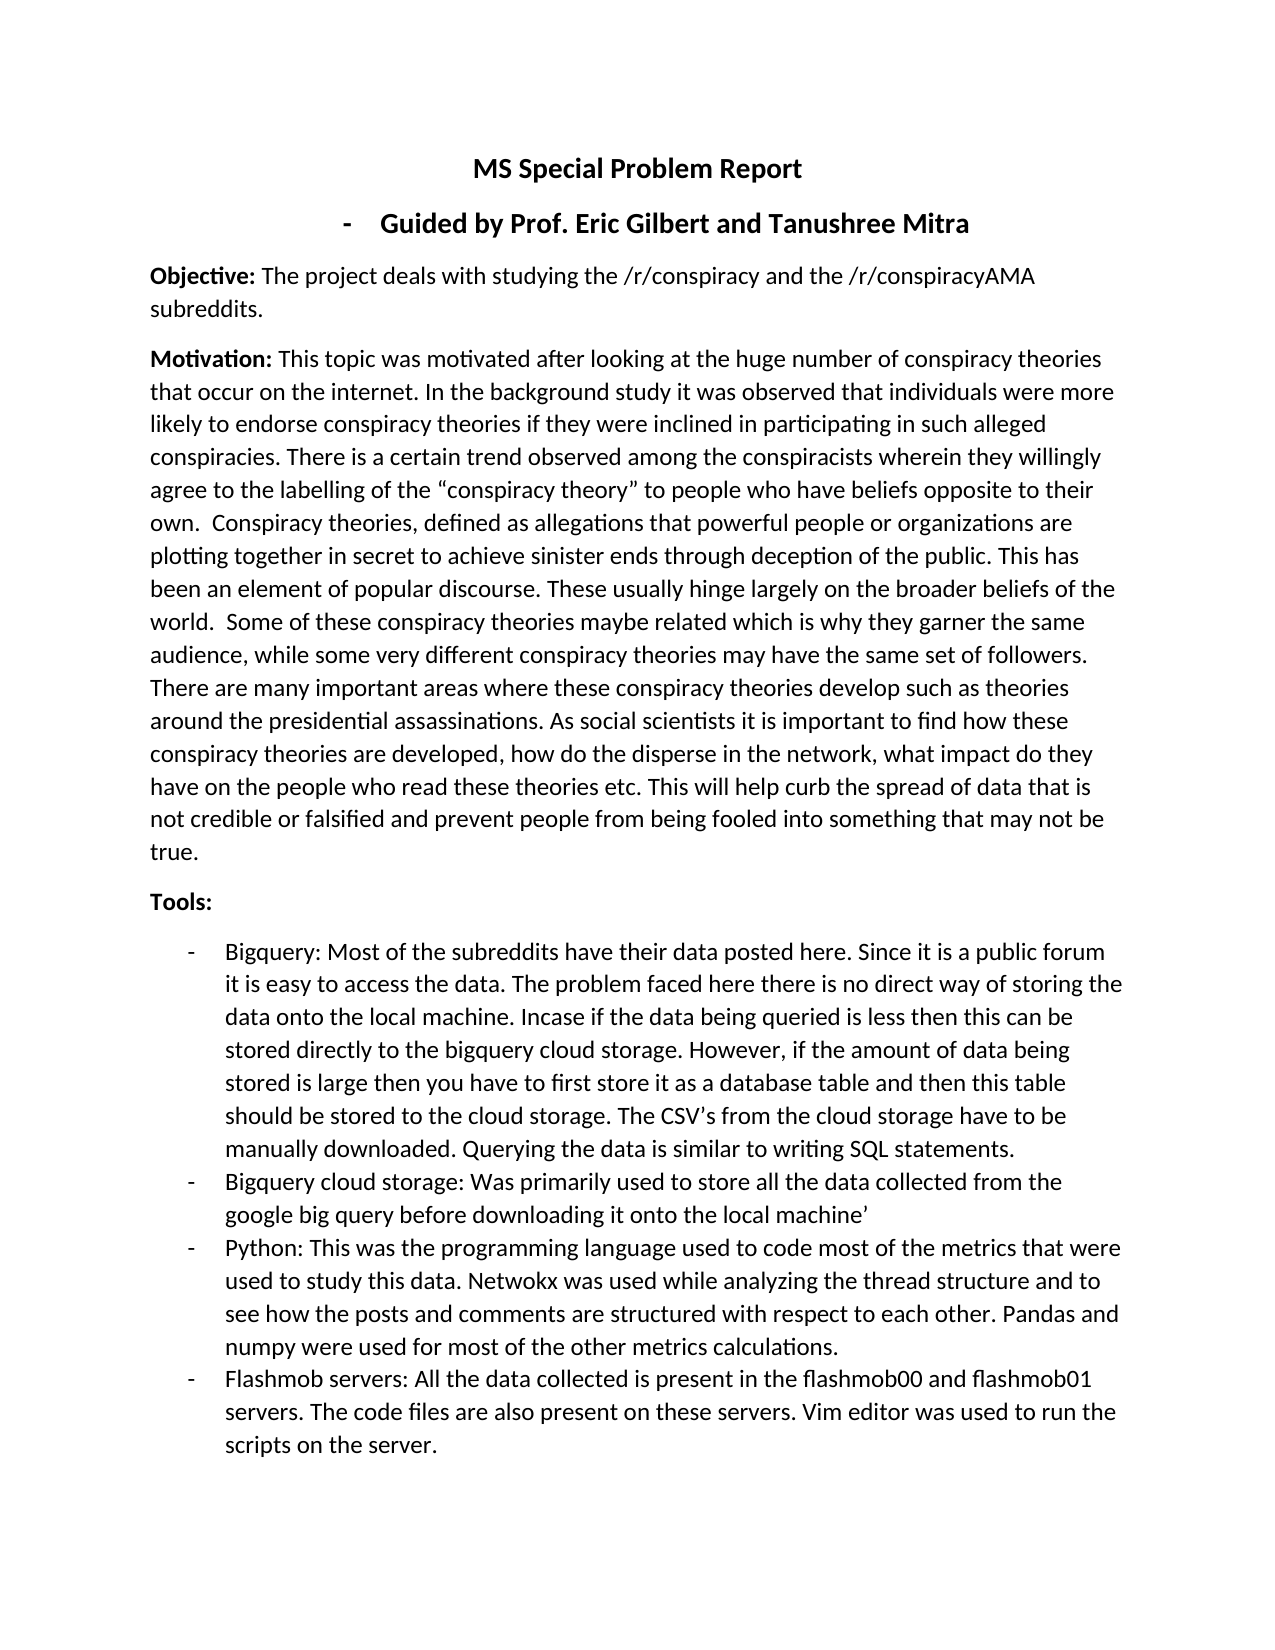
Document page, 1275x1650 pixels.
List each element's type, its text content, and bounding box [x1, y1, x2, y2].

text Objective: The project deals with studying the /r/conspiracy and the /r/conspiracyAMA subreddits. [150, 260, 1125, 324]
list Flashmob servers: All the data collected is present in the flashmob00 and flashmob01 servers. The code files are also present on these servers. Vim editor was used to run the scripts on the server. [187, 1363, 1125, 1460]
list Bigquery: Most of the subreddits have their data posted here. Since it is a public forum it is easy to access the data. The problem faced here there is no direct way of storing the data onto the local machine. Incase if the data being queried is less then this can be stored directly to the bigquery cloud storage. However, if the amount of data being stored is large then you have to first store it as a database table and then this table should be stored to the cloud storage. The CSV’s from the cloud storage have to be manually downloaded. Querying the data is similar to writing SQL statements. [187, 936, 1125, 1164]
list Guided by Prof. Eric Gilbert and Tanushree Mitra [187, 205, 1125, 241]
text Tools: [150, 886, 1125, 917]
text MS Special Problem Report [150, 150, 1125, 186]
list Bigquery cloud storage: Was primarily used to store all the data collected from the google big query before downloading it onto the local machine’ [187, 1166, 1125, 1229]
list Python: This was the programming language used to code most of the metrics that were used to study this data. Netwokx was used while analyzing the thread structure and to see how the posts and comments are structured with respect to each other. Pandas and numpy were used for most of the other metrics calculations. [187, 1232, 1125, 1361]
text Motivation: This topic was motivated after looking at the huge number of conspiracy theories that occur on the internet. In the background study it was observed that individuals were more likely to endorse conspiracy theories if they were inclined in participating in such alleged conspiracies. There is a certain trend observed among the conspiracists wherein they willingly agree to the labelling of the “conspiracy theory” to people who have beliefs opposite to their own. Conspiracy theories, defined as allegations that powerful people or organizations are plotting together in secret to achieve sinister ends through deception of the public. This has been an element of popular discourse. These usually hinge largely on the broader beliefs of the world. Some of these conspiracy theories maybe related which is why they garner the same audience, while some very different conspiracy theories may have the same set of followers. There are many important areas where these conspiracy theories develop such as theories around the presidential assassinations. As social scientists it is important to find how these conspiracy theories are developed, how do the disperse in the network, what impact do they have on the people who read these theories etc. This will help curb the spread of data that is not credible or falsified and prevent people from being fooled into something that may not be true. [150, 343, 1125, 867]
